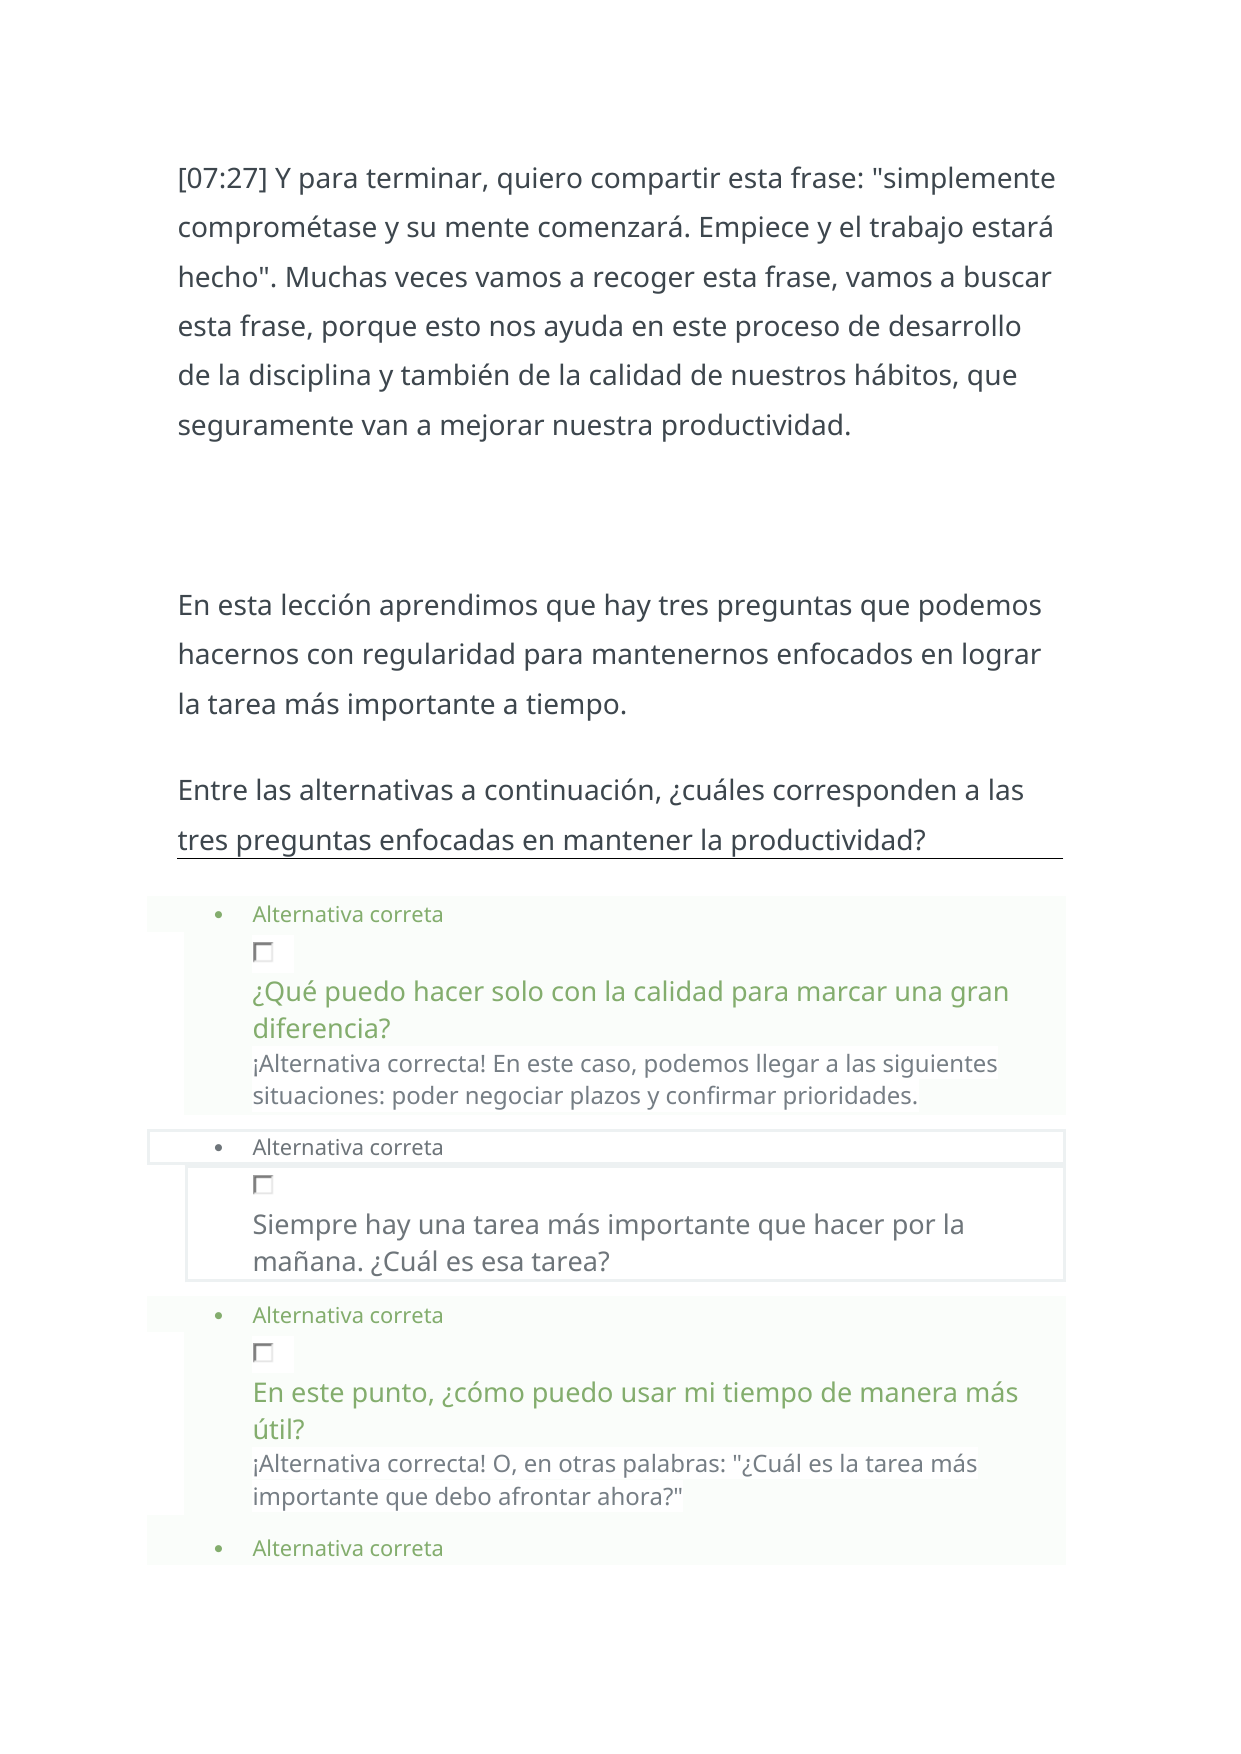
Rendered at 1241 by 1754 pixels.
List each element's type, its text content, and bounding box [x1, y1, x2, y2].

list Alternativa correta [150, 899, 1063, 929]
text ¡Alternativa correcta! O, en otras palabras: "¿Cuál es la tarea más importante que debo afrontar ahora?" [188, 1444, 1063, 1512]
text [07:27] Y para terminar, quiero compartir esta frase: "simplemente comprométase y su mente comenzará. Empiece y el trabajo estará hecho". Muchas veces vamos a recoger esta frase, vamos a buscar esta frase, porque esto nos ayuda en este proceso de desarrollo de la disciplina y también de la calidad de nuestros hábitos, que seguramente van a mejorar nuestra productividad. [177, 148, 1063, 443]
text ¡Alternativa correcta! En este caso, podemos llegar a las siguientes situaciones: poder negociar plazos y confirmar prioridades. [188, 1043, 1063, 1112]
text ¿Qué puedo hacer solo con la calidad para marcar una gran diferencia? [188, 969, 1063, 1043]
text Entre las alternativas a continuación, ¿cuáles corresponden a las tres preguntas enfocadas en mantener la productividad? [177, 760, 1063, 858]
text En este punto, ¿cómo puedo usar mi tiempo de manera más útil? [188, 1370, 1063, 1444]
text En esta lección aprendimos que hay tres preguntas que podemos hacernos con regularidad para mantenernos enfocados en lograr la tarea más importante a tiempo. [177, 574, 1063, 722]
list Alternativa correta [150, 1300, 1063, 1329]
list Alternativa correta [150, 1132, 1063, 1162]
list Alternativa correta [150, 1533, 1063, 1562]
text Siempre hay una tarea más importante que hacer por la mañana. ¿Cuál es esa tarea? [188, 1202, 1063, 1279]
